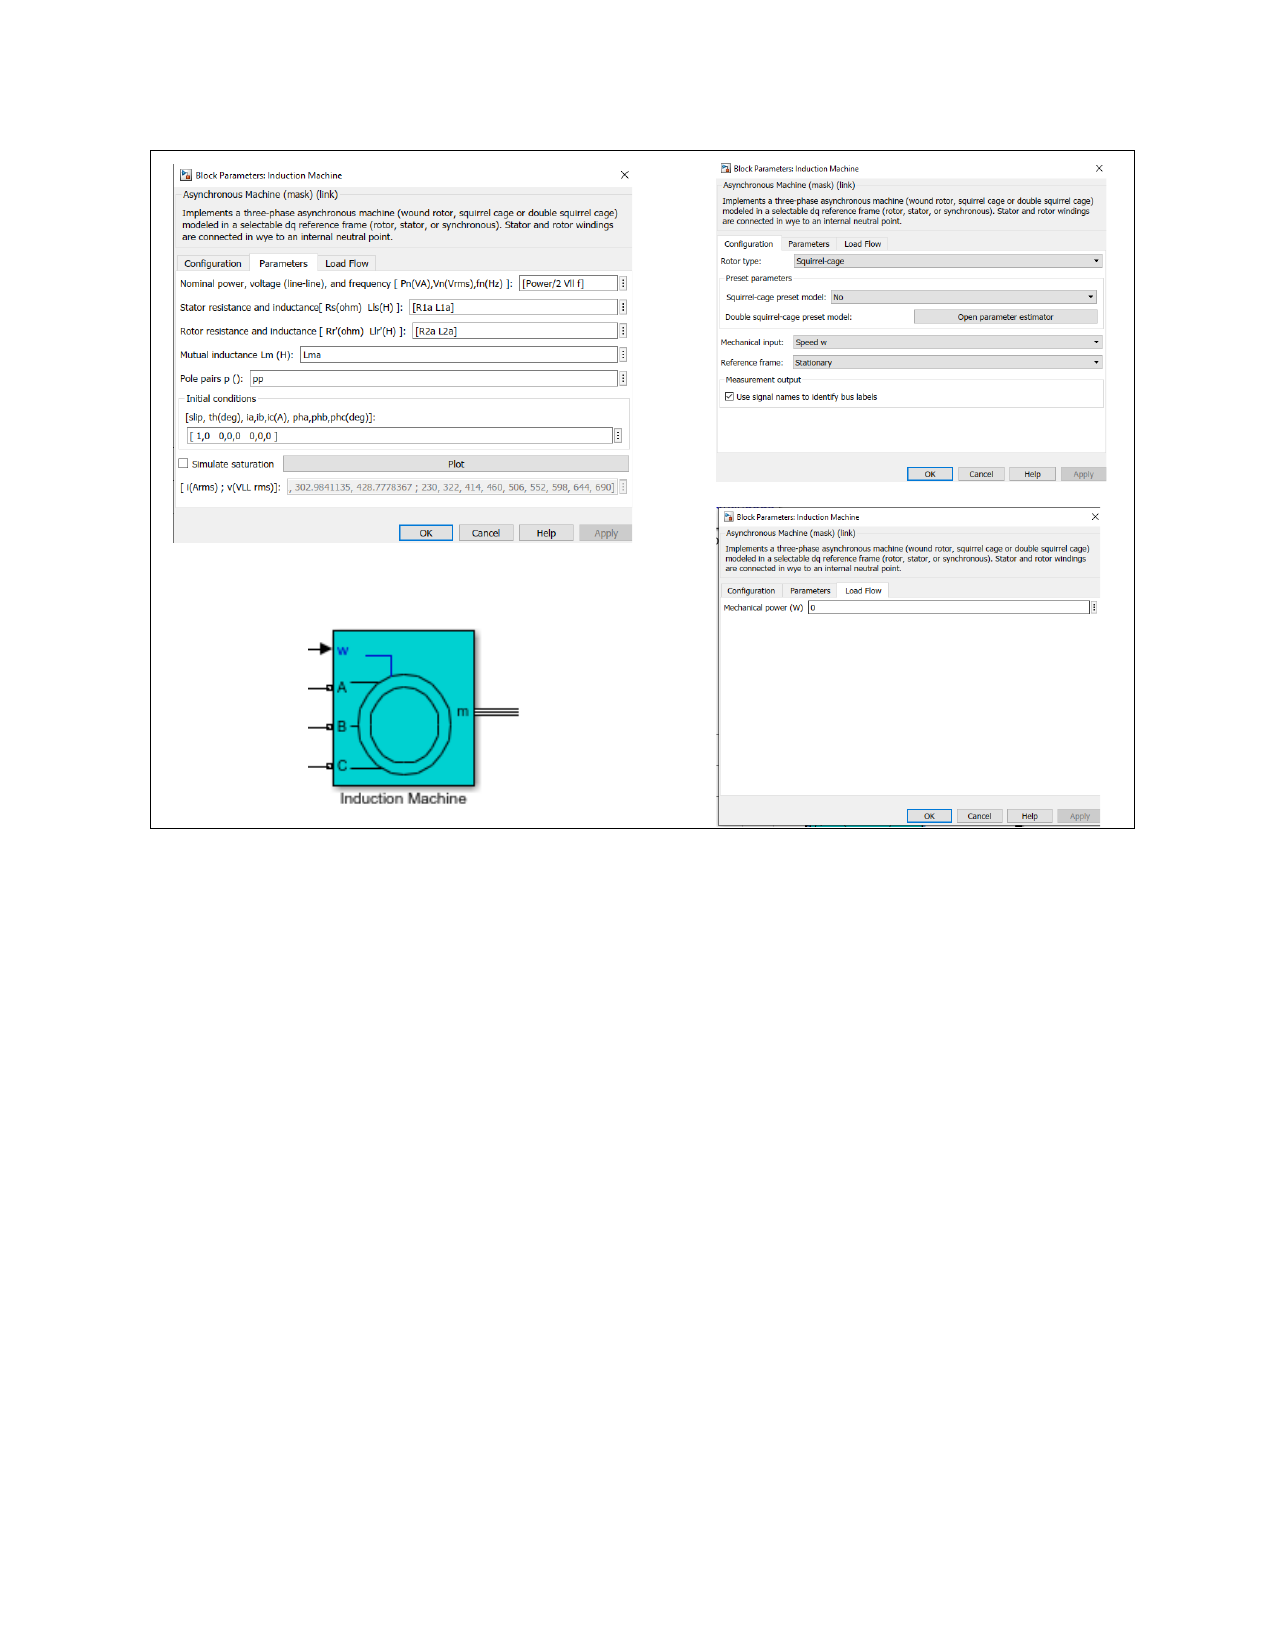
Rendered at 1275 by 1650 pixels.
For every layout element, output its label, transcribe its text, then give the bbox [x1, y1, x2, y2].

table_header Induction Machine [151, 151, 1134, 828]
picture [308, 566, 519, 823]
picture [173, 164, 633, 543]
picture [716, 159, 1107, 482]
picture [716, 507, 1100, 827]
